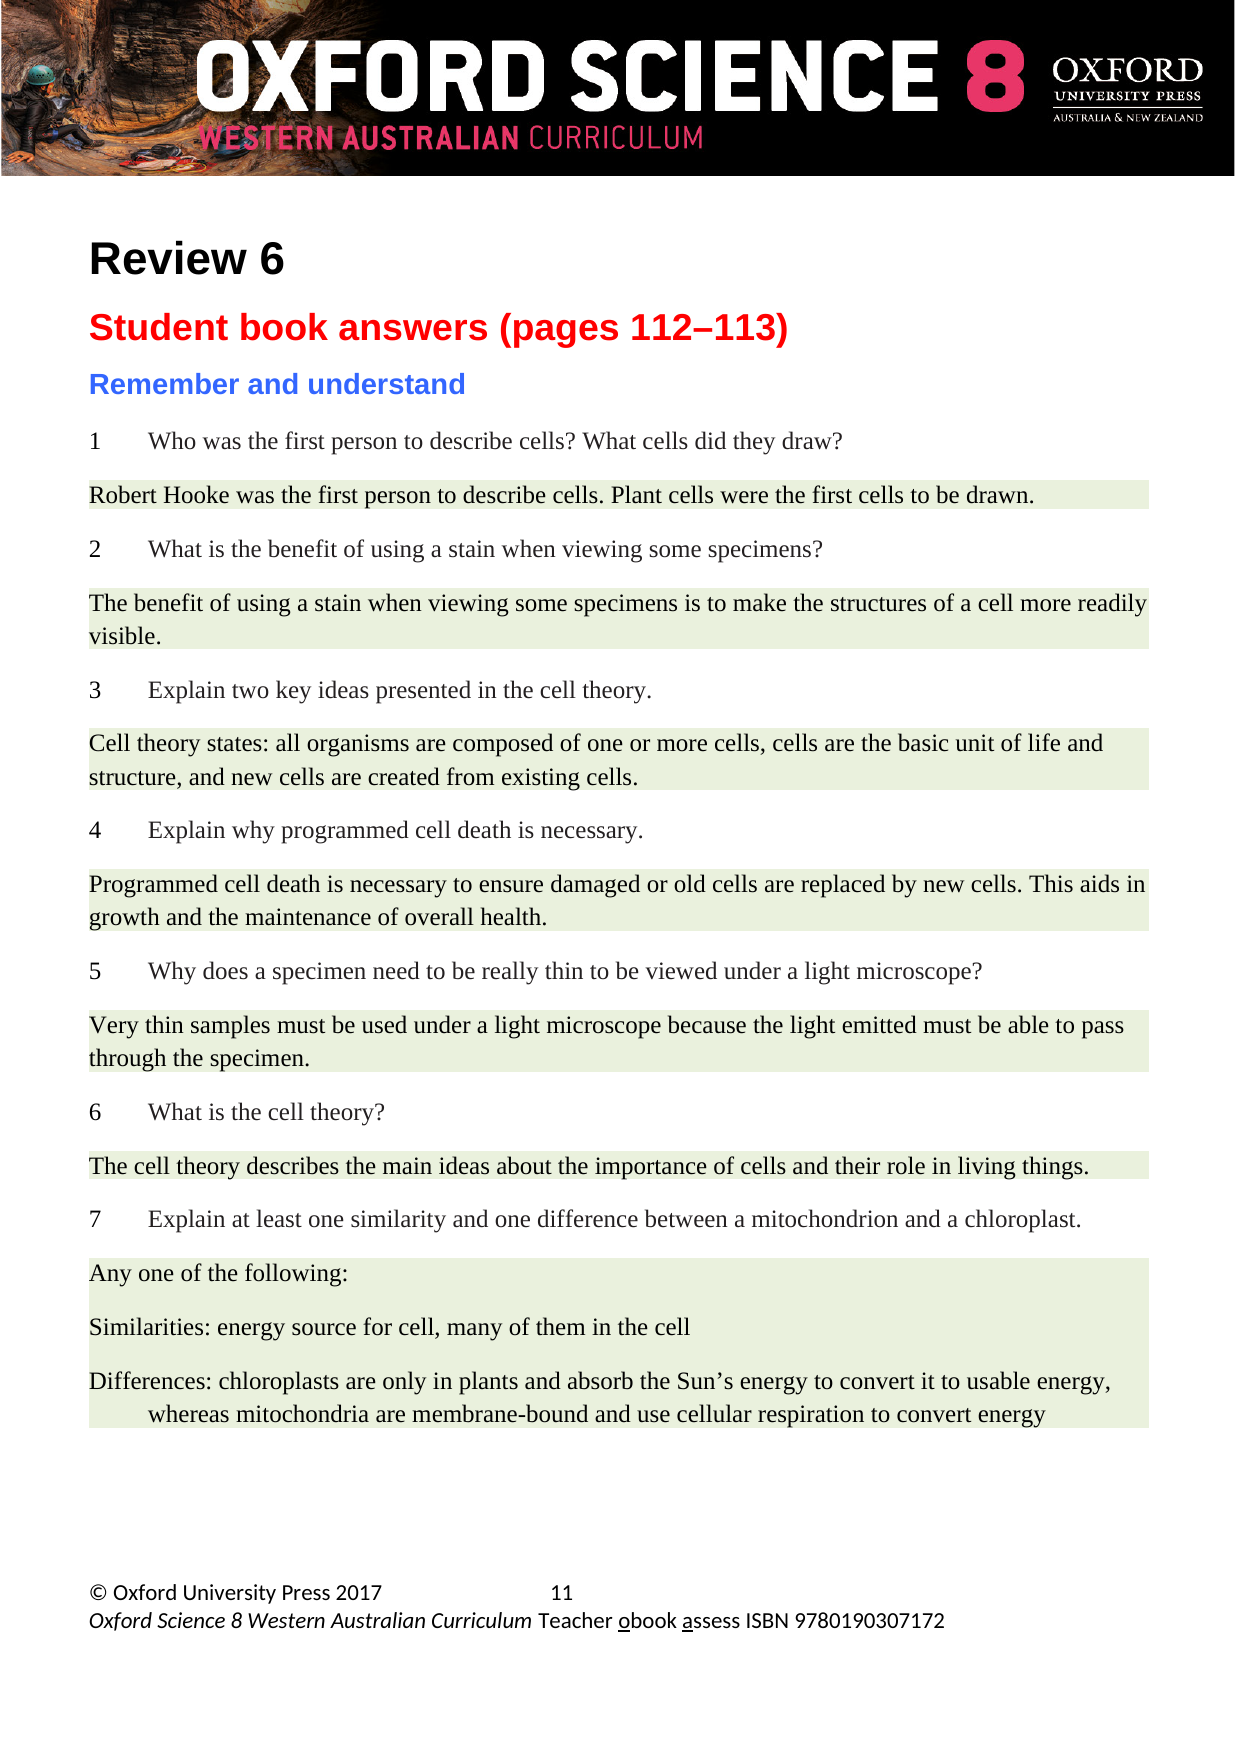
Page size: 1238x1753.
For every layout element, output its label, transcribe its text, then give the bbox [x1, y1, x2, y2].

list Similarities: energy source for cell, many of them in the cell [89, 1312, 1149, 1341]
text Review 6 [89, 232, 1149, 284]
list 7 Explain at least one similarity and one difference between a mitochondrion and a chloroplast. [89, 1204, 1149, 1233]
text Remember and understand [89, 367, 1149, 400]
text Student book answers (pages 112–113) [89, 305, 1149, 348]
text Any one of the following: [89, 1258, 1149, 1287]
text Very thin samples must be used under a light microscope because the light emitted must be able to pass through the specimen. [89, 1010, 1149, 1072]
text The benefit of using a stain when viewing some specimens is to make the structures of a cell more readily visible. [89, 588, 1149, 649]
text The cell theory describes the main ideas about the importance of cells and their role in living things. [89, 1151, 1149, 1179]
list 6 What is the cell theory? [89, 1097, 1149, 1126]
list 3 Explain two key ideas presented in the cell theory. [89, 675, 1149, 703]
picture [0, 0, 1233, 175]
list 4 Explain why programmed cell death is necessary. [89, 815, 1149, 844]
list 1 Who was the first person to describe cells? What cells did they draw? [89, 426, 1149, 455]
text Cell theory states: all organisms are composed of one or more cells, cells are the basic unit of life and structure, and new cells are created from existing cells. [89, 728, 1149, 790]
list 5 Why does a specimen need to be really thin to be viewed under a light microscope? [89, 956, 1149, 985]
list Differences: chloroplasts are only in plants and absorb the Sun’s energy to convert it to usable energy, whereas mitochondria are membrane-bound and use cellular respiration to convert energy [89, 1366, 1149, 1428]
text Robert Hooke was the first person to describe cells. Plant cells were the first cells to be drawn. [89, 480, 1149, 509]
list 2 What is the benefit of using a stain when viewing some specimens? [89, 534, 1149, 563]
text Programmed cell death is necessary to ensure damaged or old cells are replaced by new cells. This aids in growth and the maintenance of overall health. [89, 869, 1149, 931]
